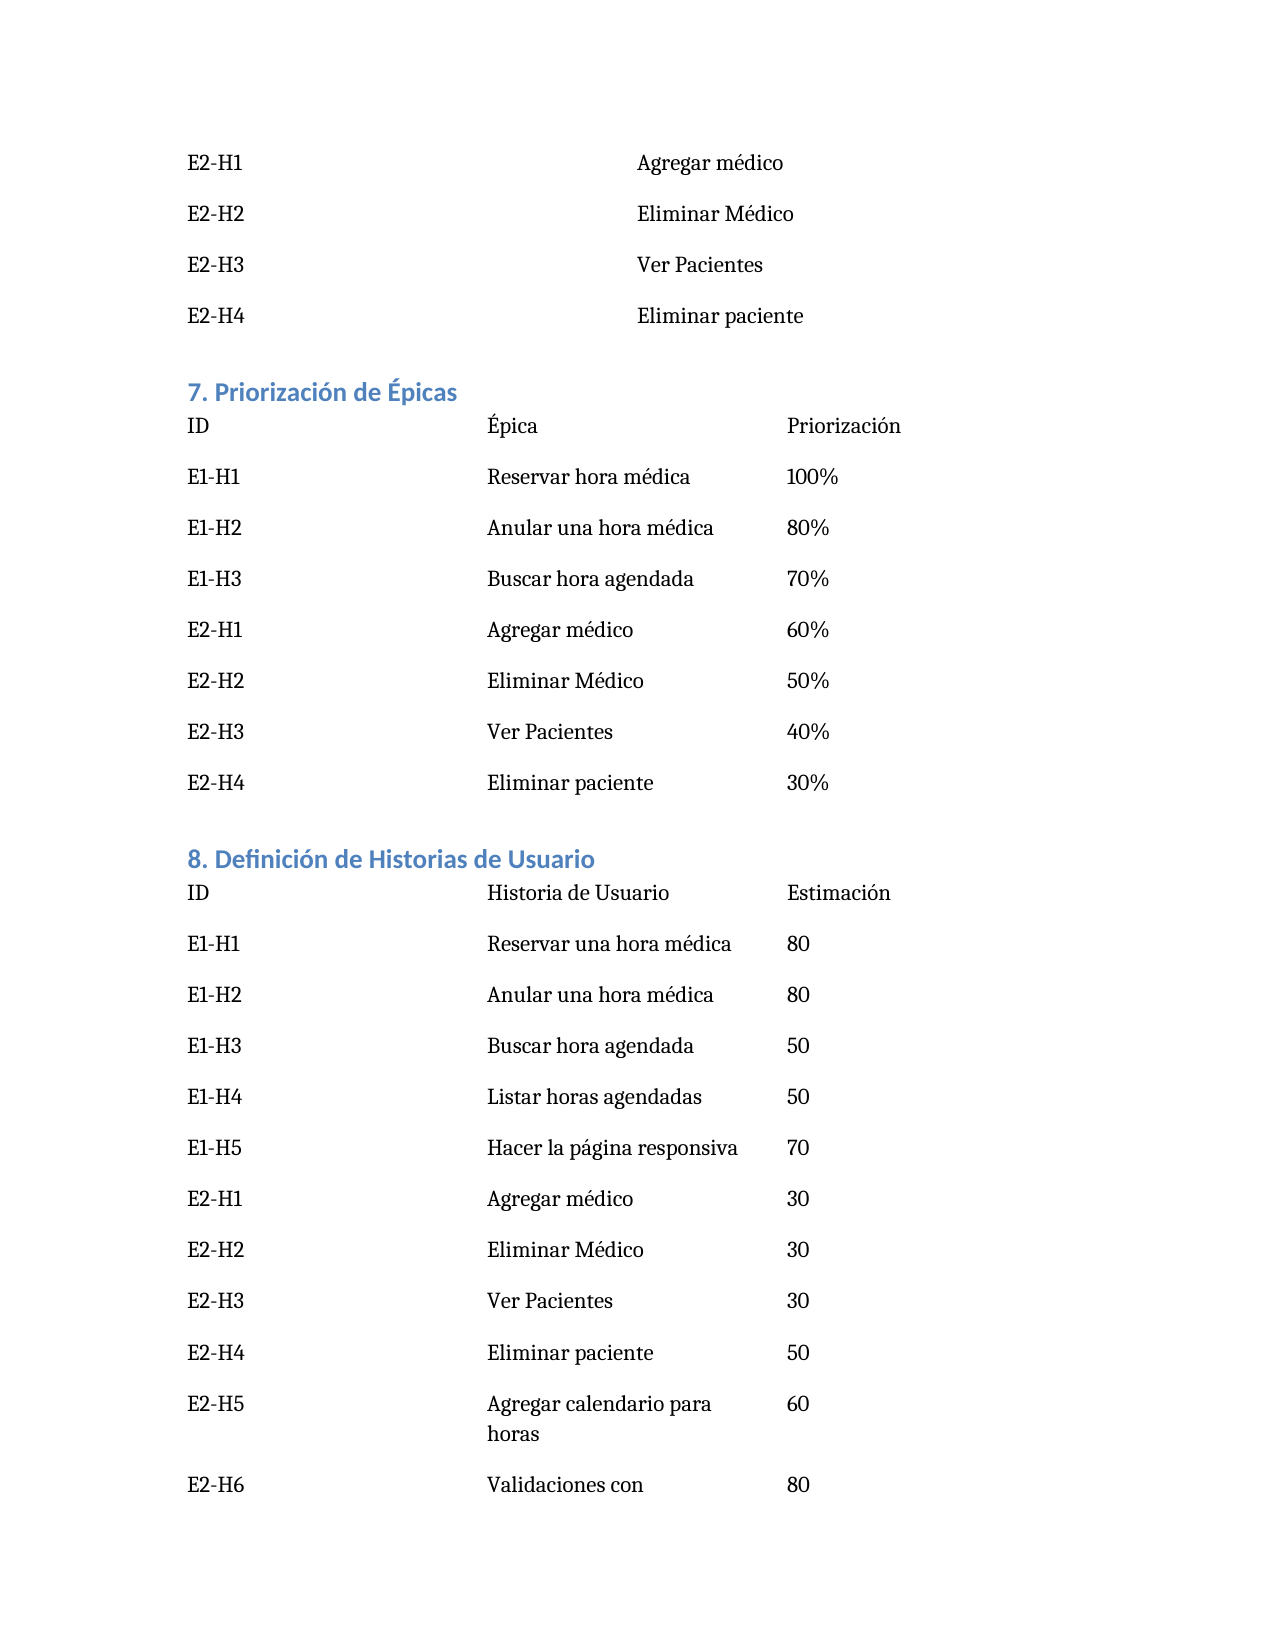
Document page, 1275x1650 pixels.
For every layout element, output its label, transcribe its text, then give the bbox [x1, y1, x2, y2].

table_header ID [176, 880, 476, 931]
table_cell 50 [776, 1339, 1076, 1390]
table_header Épica [476, 413, 776, 464]
table_cell Eliminar Médico [626, 201, 1076, 252]
table_cell E2-H2 [176, 668, 476, 719]
table_cell E2-H1 [176, 150, 626, 201]
table_cell 50 [776, 1033, 1076, 1084]
table_cell 60 [776, 1390, 1076, 1472]
table_cell 80 [776, 982, 1076, 1033]
table_cell Agregar médico [476, 1186, 776, 1237]
table_cell 30 [776, 1186, 1076, 1237]
table_cell 60% [776, 617, 1076, 668]
table_cell Reservar hora médica [476, 464, 776, 515]
table_cell Ver Pacientes [476, 1288, 776, 1339]
table_cell E2-H1 [176, 1186, 476, 1237]
table_cell Agregar calendario para horas [476, 1390, 776, 1472]
table_cell Reservar una hora médica [476, 931, 776, 982]
table_cell Ver Pacientes [626, 252, 1076, 303]
table_cell E1-H3 [176, 1033, 476, 1084]
table_cell 70% [776, 566, 1076, 617]
table_cell 80 [776, 1472, 1076, 1498]
subtitle 7. Priorización de Épicas [187, 375, 1087, 408]
table_cell E2-H6 [176, 1472, 476, 1498]
table_header Estimación [776, 880, 1076, 931]
table_cell E1-H2 [176, 982, 476, 1033]
table_cell 30 [776, 1288, 1076, 1339]
table_cell E1-H1 [176, 464, 476, 515]
table_cell 80% [776, 515, 1076, 566]
table_cell Agregar médico [476, 617, 776, 668]
table_header ID [176, 413, 476, 464]
table_cell Eliminar paciente [626, 303, 1076, 354]
table_cell Eliminar Médico [476, 1237, 776, 1288]
table_cell Eliminar paciente [476, 770, 776, 821]
table_cell E2-H4 [176, 770, 476, 821]
table_cell Agregar médico [626, 150, 1076, 201]
table_cell Anular una hora médica [476, 982, 776, 1033]
table_cell 70 [776, 1135, 1076, 1186]
table_cell E1-H3 [176, 566, 476, 617]
table_header Historia de Usuario [476, 880, 776, 931]
subtitle 8. Definición de Historias de Usuario [187, 842, 1087, 875]
table_header Priorización [776, 413, 1076, 464]
table_cell E2-H3 [176, 719, 476, 770]
table_cell Hacer la página responsiva [476, 1135, 776, 1186]
table_cell E2-H1 [176, 617, 476, 668]
table_cell Buscar hora agendada [476, 566, 776, 617]
table_cell 50% [776, 668, 1076, 719]
table_cell Eliminar paciente [476, 1339, 776, 1390]
table_cell Buscar hora agendada [476, 1033, 776, 1084]
table_cell Listar horas agendadas [476, 1084, 776, 1135]
table_cell Eliminar Médico [476, 668, 776, 719]
table_cell E1-H5 [176, 1135, 476, 1186]
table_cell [476, 1472, 776, 1498]
table_cell 40% [776, 719, 1076, 770]
table_cell E2-H4 [176, 303, 626, 354]
table_cell Ver Pacientes [476, 719, 776, 770]
table_cell E1-H2 [176, 515, 476, 566]
table_cell 30 [776, 1237, 1076, 1288]
table_cell E2-H3 [176, 1288, 476, 1339]
table_cell 100% [776, 464, 1076, 515]
table_cell E2-H5 [176, 1390, 476, 1472]
table_cell Anular una hora médica [476, 515, 776, 566]
table_cell 50 [776, 1084, 1076, 1135]
table_cell E2-H4 [176, 1339, 476, 1390]
table_cell E2-H3 [176, 252, 626, 303]
table_cell 80 [776, 931, 1076, 982]
table_cell E2-H2 [176, 201, 626, 252]
table_cell E1-H1 [176, 931, 476, 982]
table_cell E2-H2 [176, 1237, 476, 1288]
table_cell E1-H4 [176, 1084, 476, 1135]
table_cell 30% [776, 770, 1076, 821]
